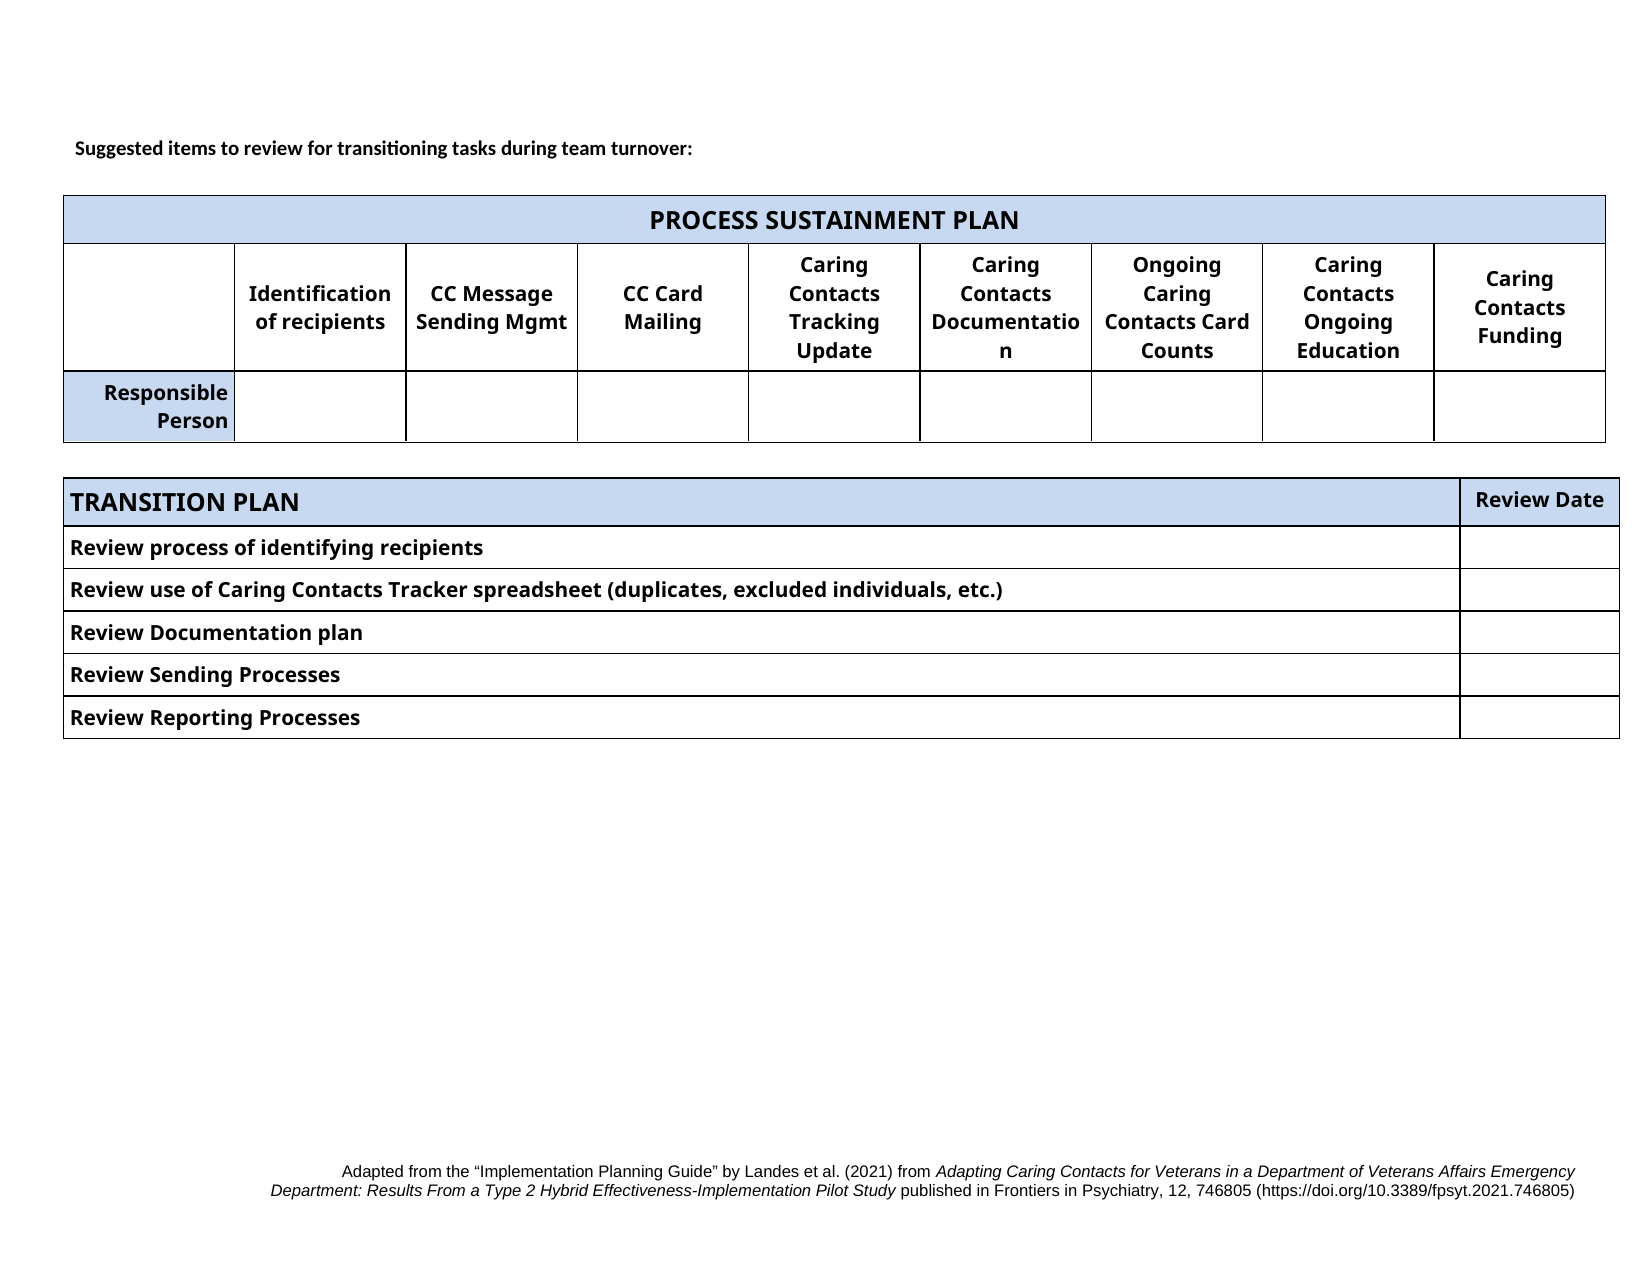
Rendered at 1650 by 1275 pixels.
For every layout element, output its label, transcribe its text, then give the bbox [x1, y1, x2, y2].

table_cell [1092, 372, 1262, 441]
table_cell [921, 372, 1091, 441]
table_cell Caring Contacts Ongoing Education [1263, 244, 1433, 370]
table_cell [1461, 527, 1619, 568]
table_cell Responsible Person [64, 372, 234, 441]
table_cell [578, 372, 748, 441]
table_cell [1263, 372, 1433, 441]
table_cell Review use of Caring Contacts Tracker spreadsheet (duplicates, excluded individuals, etc.) [64, 569, 1459, 610]
table_cell Review process of identifying recipients [64, 527, 1459, 568]
table_cell CC Message Sending Mgmt [407, 244, 577, 370]
table_cell Caring Contacts Documentation [921, 244, 1091, 370]
table_cell [749, 372, 919, 441]
table_header Review Date [1461, 479, 1619, 525]
table_cell [1461, 697, 1619, 738]
table_cell [1461, 654, 1619, 695]
table_header TRANSITION PLAN [64, 479, 1459, 525]
table_cell Identification of recipients [235, 244, 405, 370]
table_cell [1461, 612, 1619, 653]
table_cell [407, 372, 577, 441]
table_cell Review Documentation plan [64, 612, 1459, 653]
table_cell [64, 244, 234, 370]
table_cell [235, 372, 405, 441]
table_cell [1461, 569, 1619, 610]
table_cell Ongoing Caring Contacts Card Counts [1092, 244, 1262, 370]
table_cell Review Sending Processes [64, 654, 1459, 695]
table_cell Caring Contacts Tracking Update [749, 244, 919, 370]
table_cell CC Card Mailing [578, 244, 748, 370]
table_header PROCESS SUSTAINMENT PLAN [64, 196, 1605, 243]
table_cell Caring Contacts Funding [1435, 244, 1605, 370]
text Suggested items to review for transitioning tasks during team turnover: [75, 135, 1575, 160]
table_cell [1435, 372, 1605, 441]
table_cell Review Reporting Processes [64, 697, 1459, 738]
